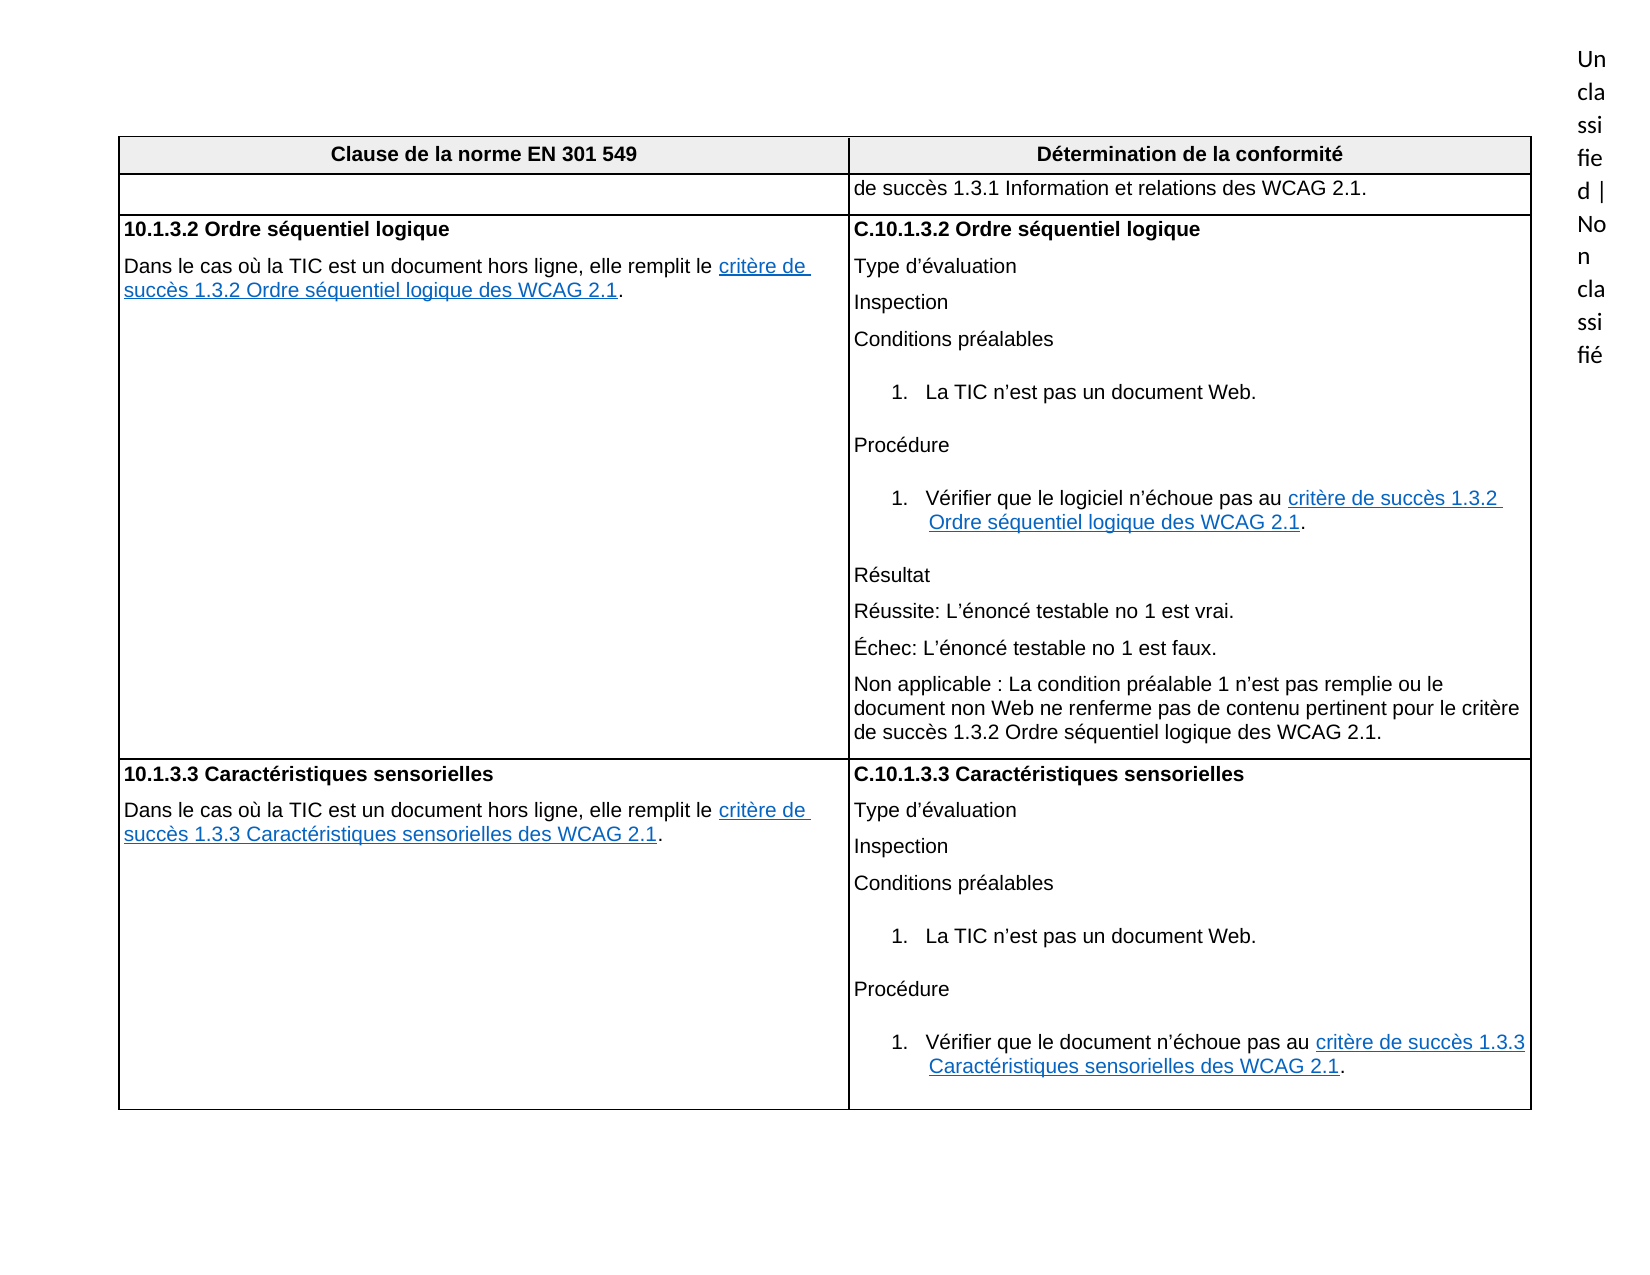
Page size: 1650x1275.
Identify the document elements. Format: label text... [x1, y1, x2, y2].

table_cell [850, 175, 1530, 214]
table_cell C.10.1.3.2 Ordre séquentiel logique Type d’évaluation Inspection Conditions préalables La TIC n’est pas un document Web. Procédure Vérifier que le logiciel n’échoue pas au critère de succès 1.3.2 Ordre séquentiel logique des WCAG 2.1. Résultat Réussite: L’énoncé testable no 1 est vrai. Échec: L’énoncé testable no 1 est faux. Non applicable : La condition préalable 1 n’est pas remplie ou le document non Web ne renferme pas de contenu pertinent pour le critère de succès 1.3.2 Ordre séquentiel logique des WCAG 2.1. [850, 216, 1530, 758]
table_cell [120, 760, 848, 1109]
table_cell 10.1.3.2 Ordre séquentiel logique Dans le cas où la TIC est un document hors ligne, elle remplit le critère de succès 1.3.2 Ordre séquentiel logique des WCAG 2.1. [120, 216, 848, 758]
table_header Détermination de la conformité [850, 137, 1530, 173]
table_header Clause de la norme EN 301 549 [120, 137, 849, 173]
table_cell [120, 175, 848, 214]
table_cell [850, 760, 1530, 1109]
